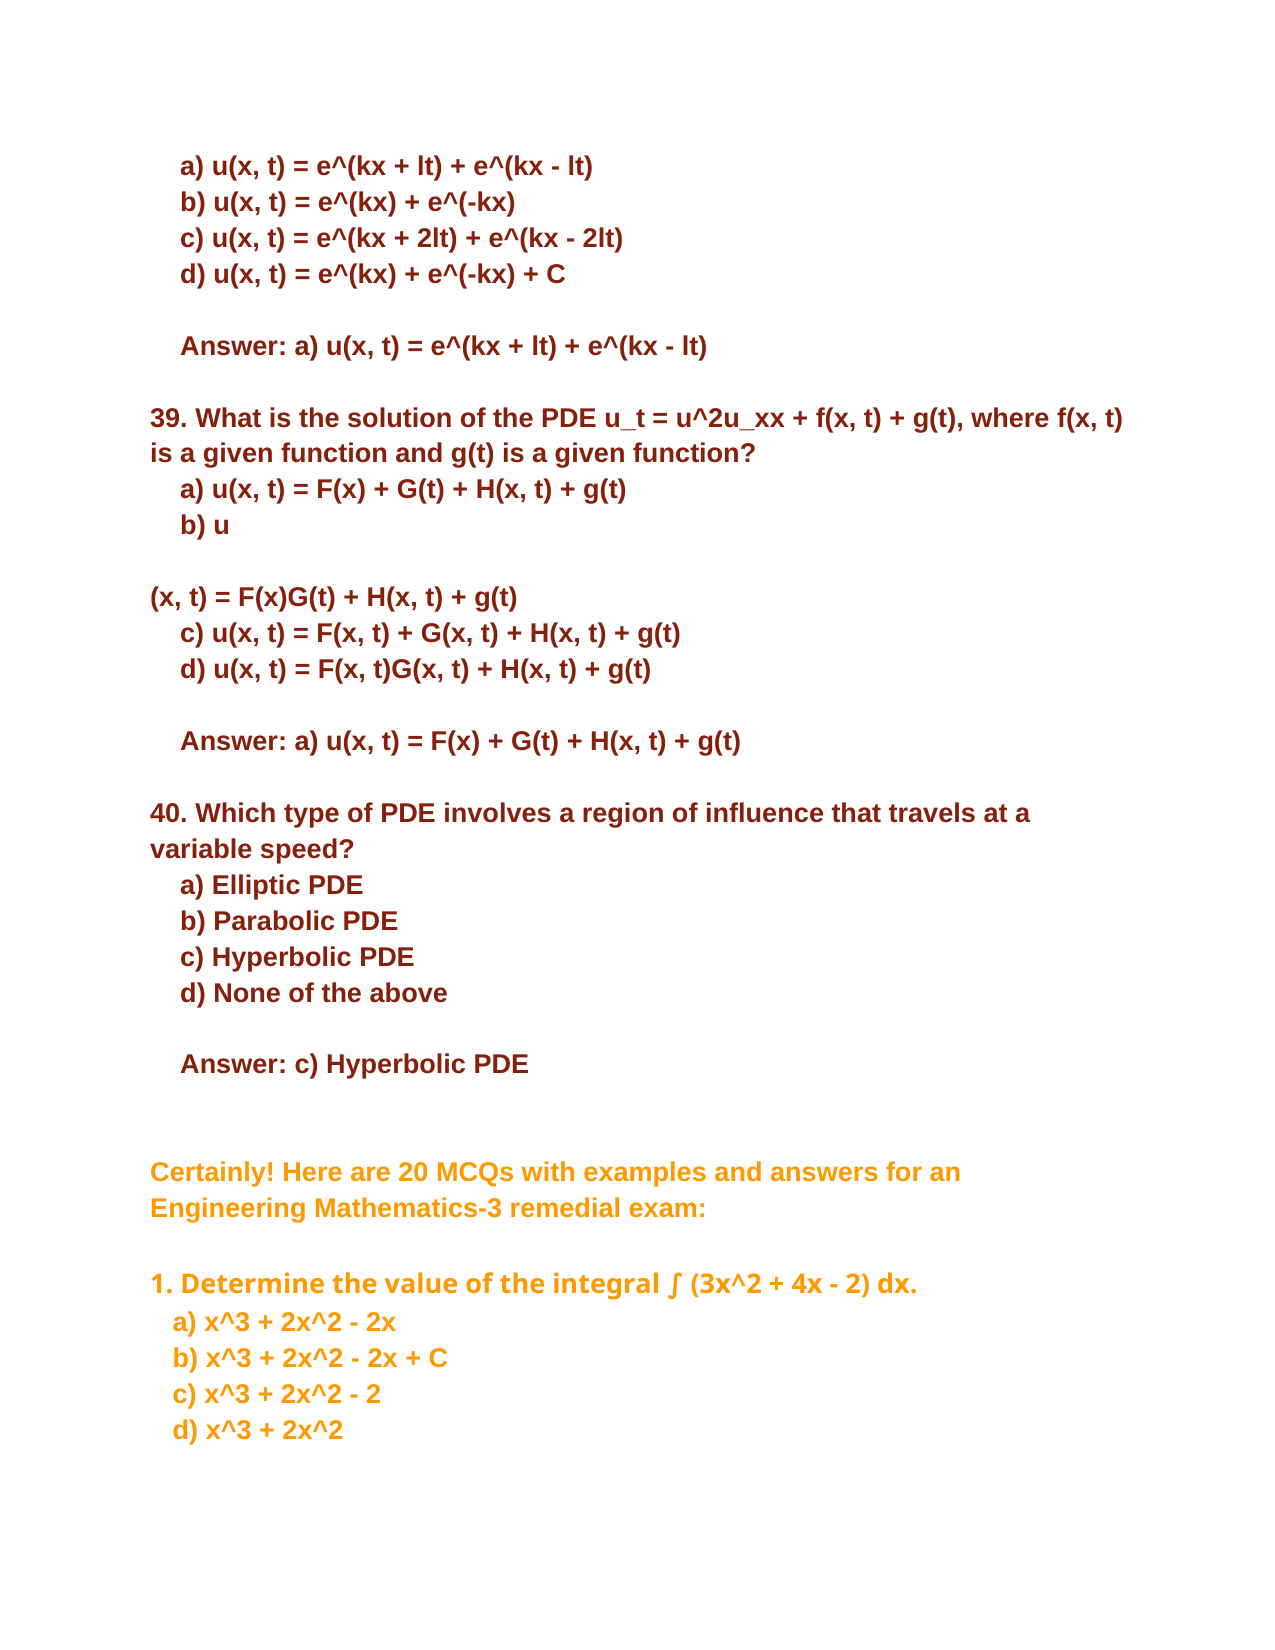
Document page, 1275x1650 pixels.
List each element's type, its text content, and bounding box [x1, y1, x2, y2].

text b) u(x, t) = e^(kx) + e^(-kx) [150, 186, 1125, 217]
text d) None of the above [150, 977, 1125, 1008]
text c) u(x, t) = F(x, t) + G(x, t) + H(x, t) + g(t) [150, 617, 1125, 648]
text a) Elliptic PDE [150, 869, 1125, 900]
text c) Hyperbolic PDE [150, 941, 1125, 972]
text 39. What is the solution of the PDE u_t = u^2u_xx + f(x, t) + g(t), where f(x, t) is a given function and g(t) is a given function? [150, 402, 1125, 469]
text b) Parabolic PDE [150, 905, 1125, 936]
text b) x^3 + 2x^2 - 2x + C [150, 1342, 1125, 1374]
text c) u(x, t) = e^(kx + 2lt) + e^(kx - 2lt) [150, 222, 1125, 253]
text a) u(x, t) = F(x) + G(t) + H(x, t) + g(t) [150, 473, 1125, 505]
text Answer: c) Hyperbolic PDE [150, 1048, 1125, 1080]
text d) u(x, t) = e^(kx) + e^(-kx) + C [150, 258, 1125, 289]
text 40. Which type of PDE involves a region of influence that travels at a variable speed? [150, 797, 1125, 864]
text (x, t) = F(x)G(t) + H(x, t) + g(t) [150, 581, 1125, 612]
text 1. Determine the value of the integral ∫ (3x^2 + 4x - 2) dx. [150, 1264, 1125, 1301]
text c) x^3 + 2x^2 - 2 [150, 1378, 1125, 1409]
text d) x^3 + 2x^2 [150, 1414, 1125, 1446]
text Answer: a) u(x, t) = F(x) + G(t) + H(x, t) + g(t) [150, 725, 1125, 756]
text d) u(x, t) = F(x, t)G(x, t) + H(x, t) + g(t) [150, 653, 1125, 684]
text a) x^3 + 2x^2 - 2x [150, 1306, 1125, 1338]
text a) u(x, t) = e^(kx + lt) + e^(kx - lt) [150, 150, 1125, 181]
text Certainly! Here are 20 MCQs with examples and answers for an Engineering Mathematics-3 remedial exam: [150, 1156, 1125, 1223]
text Answer: a) u(x, t) = e^(kx + lt) + e^(kx - lt) [150, 330, 1125, 361]
text b) u [150, 509, 1125, 541]
